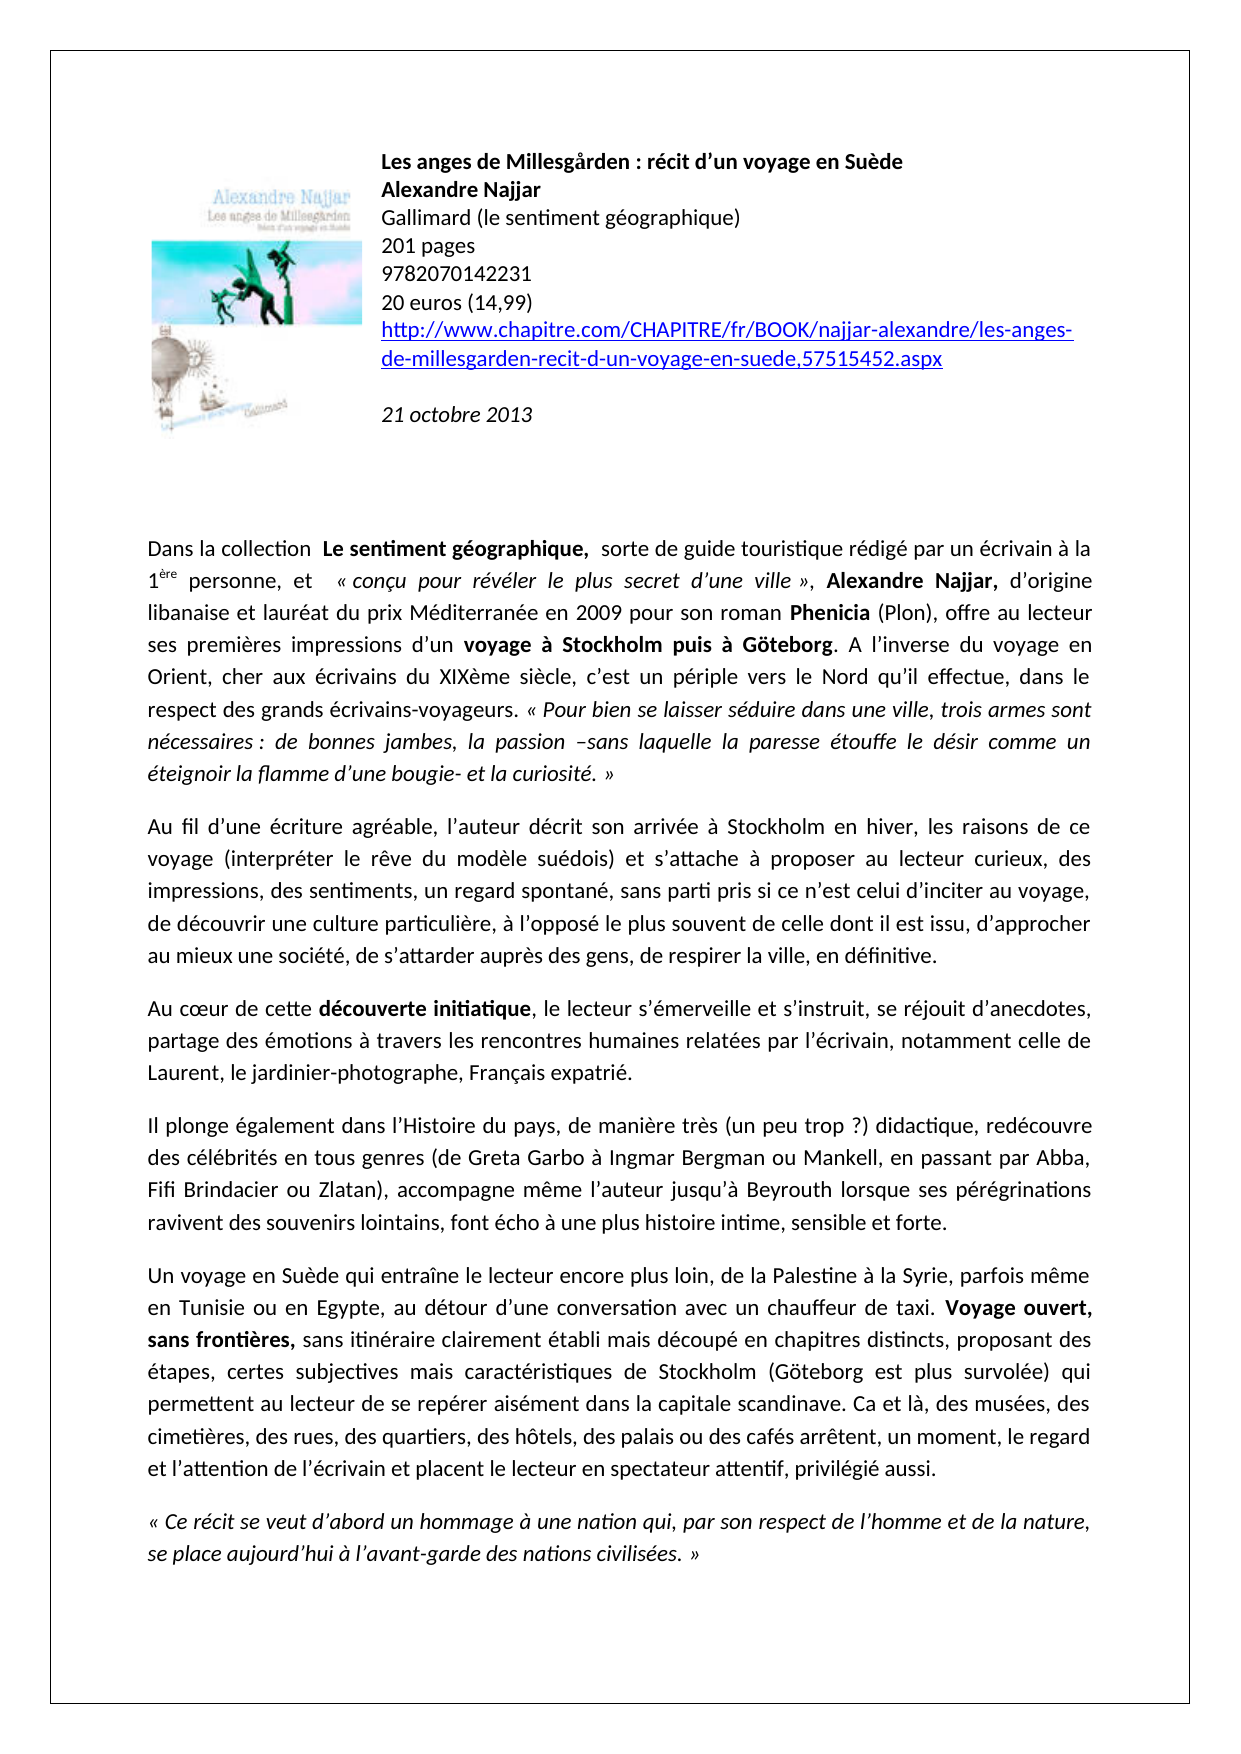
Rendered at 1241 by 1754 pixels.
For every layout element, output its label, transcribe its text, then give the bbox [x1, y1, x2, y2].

text Un voyage en Suède qui entraîne le lecteur encore plus loin, de la Palestine à la Syrie, parfois même en Tunisie ou en Egypte, au détour d’une conversation avec un chauffeur de taxi. Voyage ouvert, sans frontières, sans itinéraire clairement établi mais découpé en chapitres distincts, proposant des étapes, certes subjectives mais caractéristiques de Stockholm (Göteborg est plus survolée) qui permettent au lecteur de se repérer aisément dans la capitale scandinave. Ca et là, des musées, des cimetières, des rues, des quartiers, des hôtels, des palais ou des cafés arrêtent, un moment, le regard et l’attention de l’écrivain et placent le lecteur en spectateur attentif, privilégié aussi. [147, 1261, 1093, 1482]
picture [150, 128, 363, 436]
text 201 pages [363, 232, 1093, 259]
text Au fil d’une écriture agréable, l’auteur décrit son arrivée à Stockholm en hiver, les raisons de ce voyage (interpréter le rêve du modèle suédois) et s’attache à proposer au lecteur curieux, des impressions, des sentiments, un regard spontané, sans parti pris si ce n’est celui d’inciter au voyage, de découvrir une culture particulière, à l’opposé le plus souvent de celle dont il est issu, d’approcher au mieux une société, de s’attarder auprès des gens, de respirer la ville, en définitive. [147, 812, 1093, 969]
text 21 octobre 2013 [363, 400, 1093, 428]
text Gallimard (le sentiment géographique) [363, 203, 1093, 232]
text 9782070142231 [363, 259, 1093, 288]
text « Ce récit se veut d’abord un hommage à une nation qui, par son respect de l’homme et de la nature, se place aujourd’hui à l’avant-garde des nations civilisées. » [147, 1507, 1093, 1567]
text Les anges de Millesgården : récit d’un voyage en Suède [363, 147, 1093, 176]
text http://www.chapitre.com/CHAPITRE/fr/BOOK/najjar-alexandre/les-anges-de-millesgarden-recit-d-un-voyage-en-suede,57515452.aspx [363, 316, 1093, 372]
text 20 euros (14,99) [363, 288, 1093, 316]
text Au cœur de cette découverte initiatique, le lecteur s’émerveille et s’instruit, se réjouit d’anecdotes, partage des émotions à travers les rencontres humaines relatées par l’écrivain, notamment celle de Laurent, le jardinier-photographe, Français expatrié. [147, 994, 1093, 1086]
text Il plonge également dans l’Histoire du pays, de manière très (un peu trop ?) didactique, redécouvre des célébrités en tous genres (de Greta Garbo à Ingmar Bergman ou Mankell, en passant par Abba, Fifi Brindacier ou Zlatan), accompagne même l’auteur jusqu’à Beyrouth lorsque ses pérégrinations ravivent des souvenirs lointains, font écho à une plus histoire intime, sensible et forte. [147, 1111, 1093, 1236]
text Alexandre Najjar [363, 176, 1093, 203]
text Dans la collection Le sentiment géographique, sorte de guide touristique rédigé par un écrivain à la 1ère personne, et « conçu pour révéler le plus secret d’une ville », Alexandre Najjar, d’origine libanaise et lauréat du prix Méditerranée en 2009 pour son roman Phenicia (Plon), offre au lecteur ses premières impressions d’un voyage à Stockholm puis à Göteborg. A l’inverse du voyage en Orient, cher aux écrivains du XIXème siècle, c’est un périple vers le Nord qu’il effectue, dans le respect des grands écrivains-voyageurs. « Pour bien se laisser séduire dans une ville, trois armes sont nécessaires : de bonnes jambes, la passion –sans laquelle la paresse étouffe le désir comme un éteignoir la flamme d’une bougie- et la curiosité. » [147, 534, 1093, 787]
